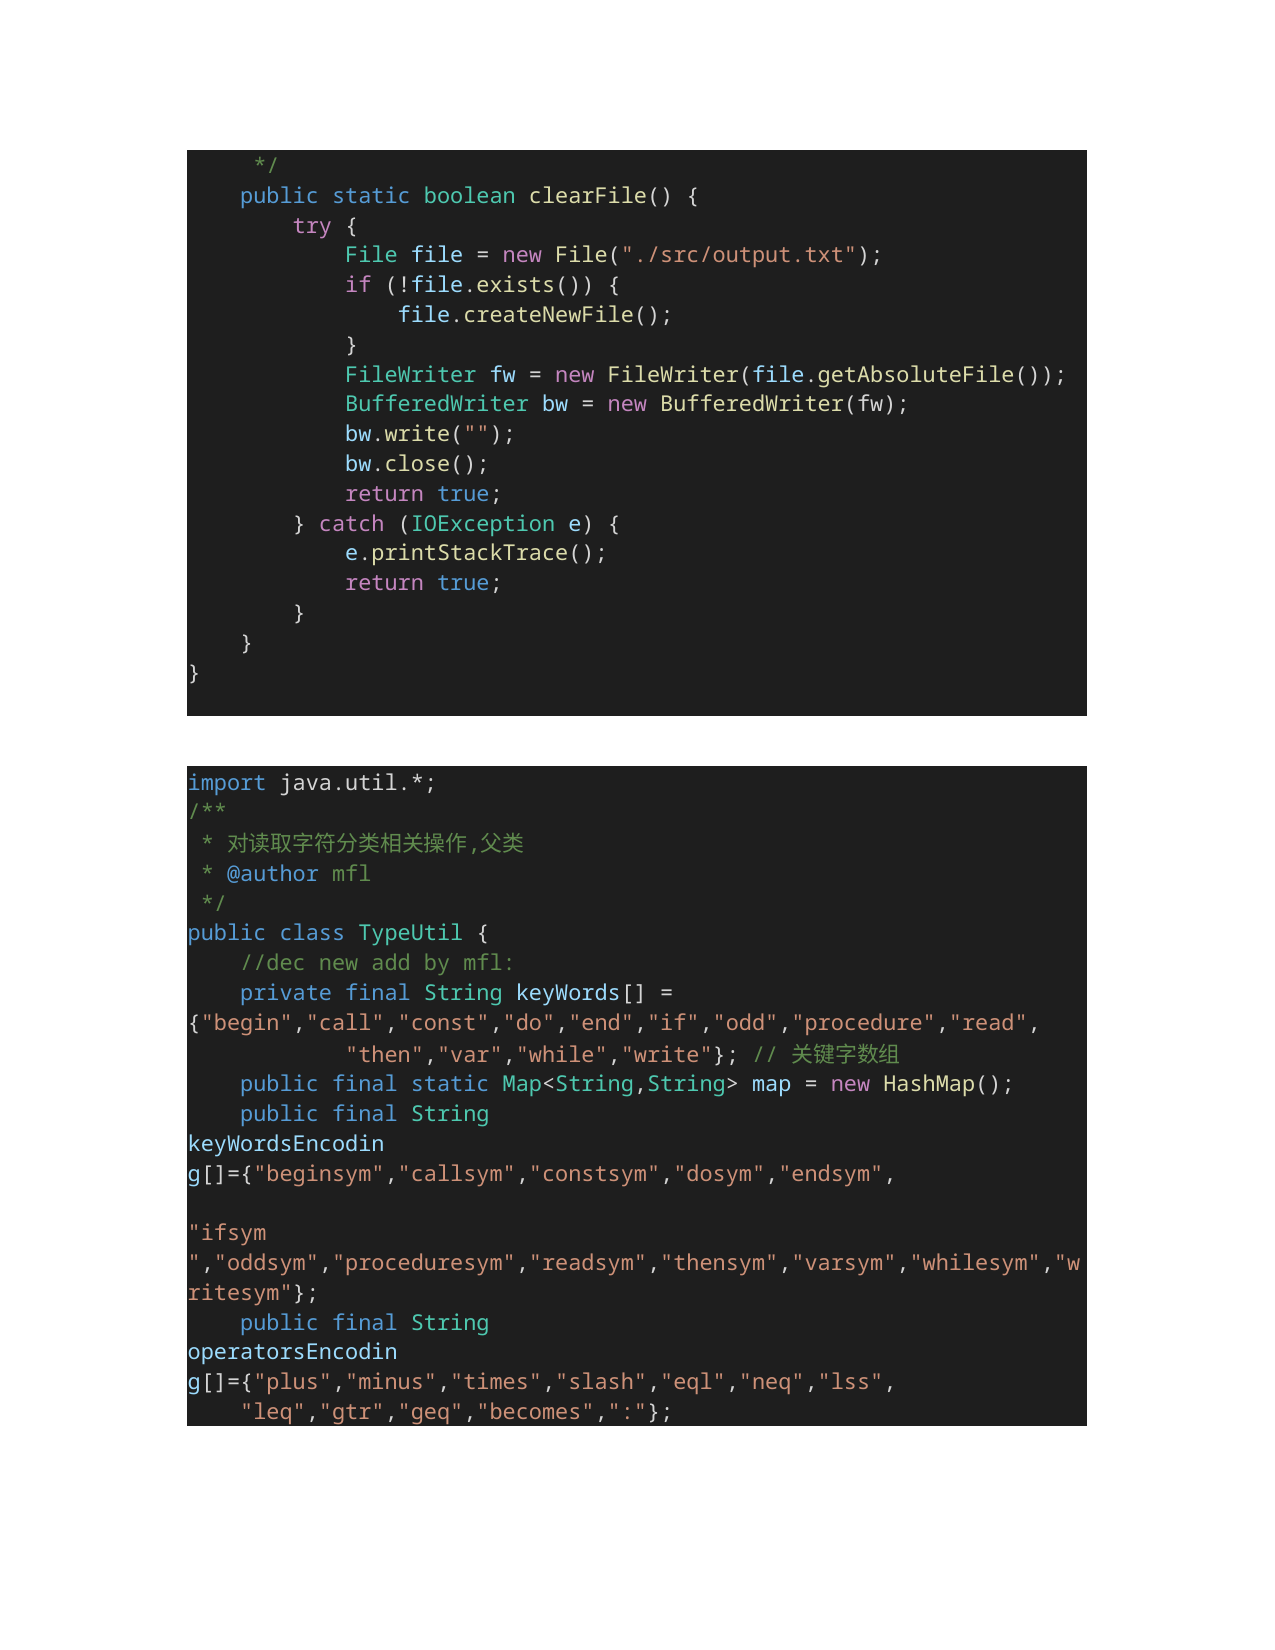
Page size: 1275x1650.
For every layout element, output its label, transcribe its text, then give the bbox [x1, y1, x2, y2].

text BufferedWriter bw = new BufferedWriter(fw); [187, 388, 1087, 418]
text //dec new add by mfl: [187, 947, 1087, 977]
text e.printStackTrace(); [187, 537, 1087, 567]
text */ [187, 888, 1087, 917]
text return true; [187, 478, 1087, 507]
text try { [187, 209, 1087, 239]
text */ [187, 150, 1087, 180]
text * 对读取字符分类相关操作,父类 [187, 826, 1087, 858]
text bw.close(); [187, 448, 1087, 478]
text "then","var","while","write"}; // 关键字数组 [187, 1037, 1087, 1068]
text public final String keyWordsEncoding[]={"beginsym","callsym","constsym","dosym","endsym", [187, 1098, 1087, 1187]
text /** [187, 796, 1087, 826]
text } [187, 656, 1087, 686]
text return true; [187, 567, 1087, 597]
text } [187, 597, 1087, 627]
text "leq","gtr","geq","becomes",":"}; [187, 1396, 1087, 1426]
text } catch (IOException e) { [187, 507, 1087, 537]
text "ifsym","oddsym","proceduresym","readsym","thensym","varsym","whilesym","writesym"}; [187, 1187, 1087, 1307]
text * @author mfl [187, 858, 1087, 888]
text public final String operatorsEncoding[]={"plus","minus","times","slash","eql","neq","lss", [187, 1307, 1087, 1396]
text } [187, 627, 1087, 656]
text File file = new File("./src/output.txt"); [187, 239, 1087, 269]
text public final static Map<String,String> map = new HashMap(); [187, 1068, 1087, 1098]
text FileWriter fw = new FileWriter(file.getAbsoluteFile()); [187, 358, 1087, 388]
text } [187, 329, 1087, 358]
text public class TypeUtil { [187, 917, 1087, 947]
text public static boolean clearFile() { [187, 180, 1087, 209]
text bw.write(""); [187, 418, 1087, 448]
text if (!file.exists()) { [187, 269, 1087, 299]
text private final String keyWords[] = {"begin","call","const","do","end","if","odd","procedure","read", [187, 977, 1087, 1037]
text import java.util.*; [187, 766, 1087, 796]
text file.createNewFile(); [187, 299, 1087, 329]
